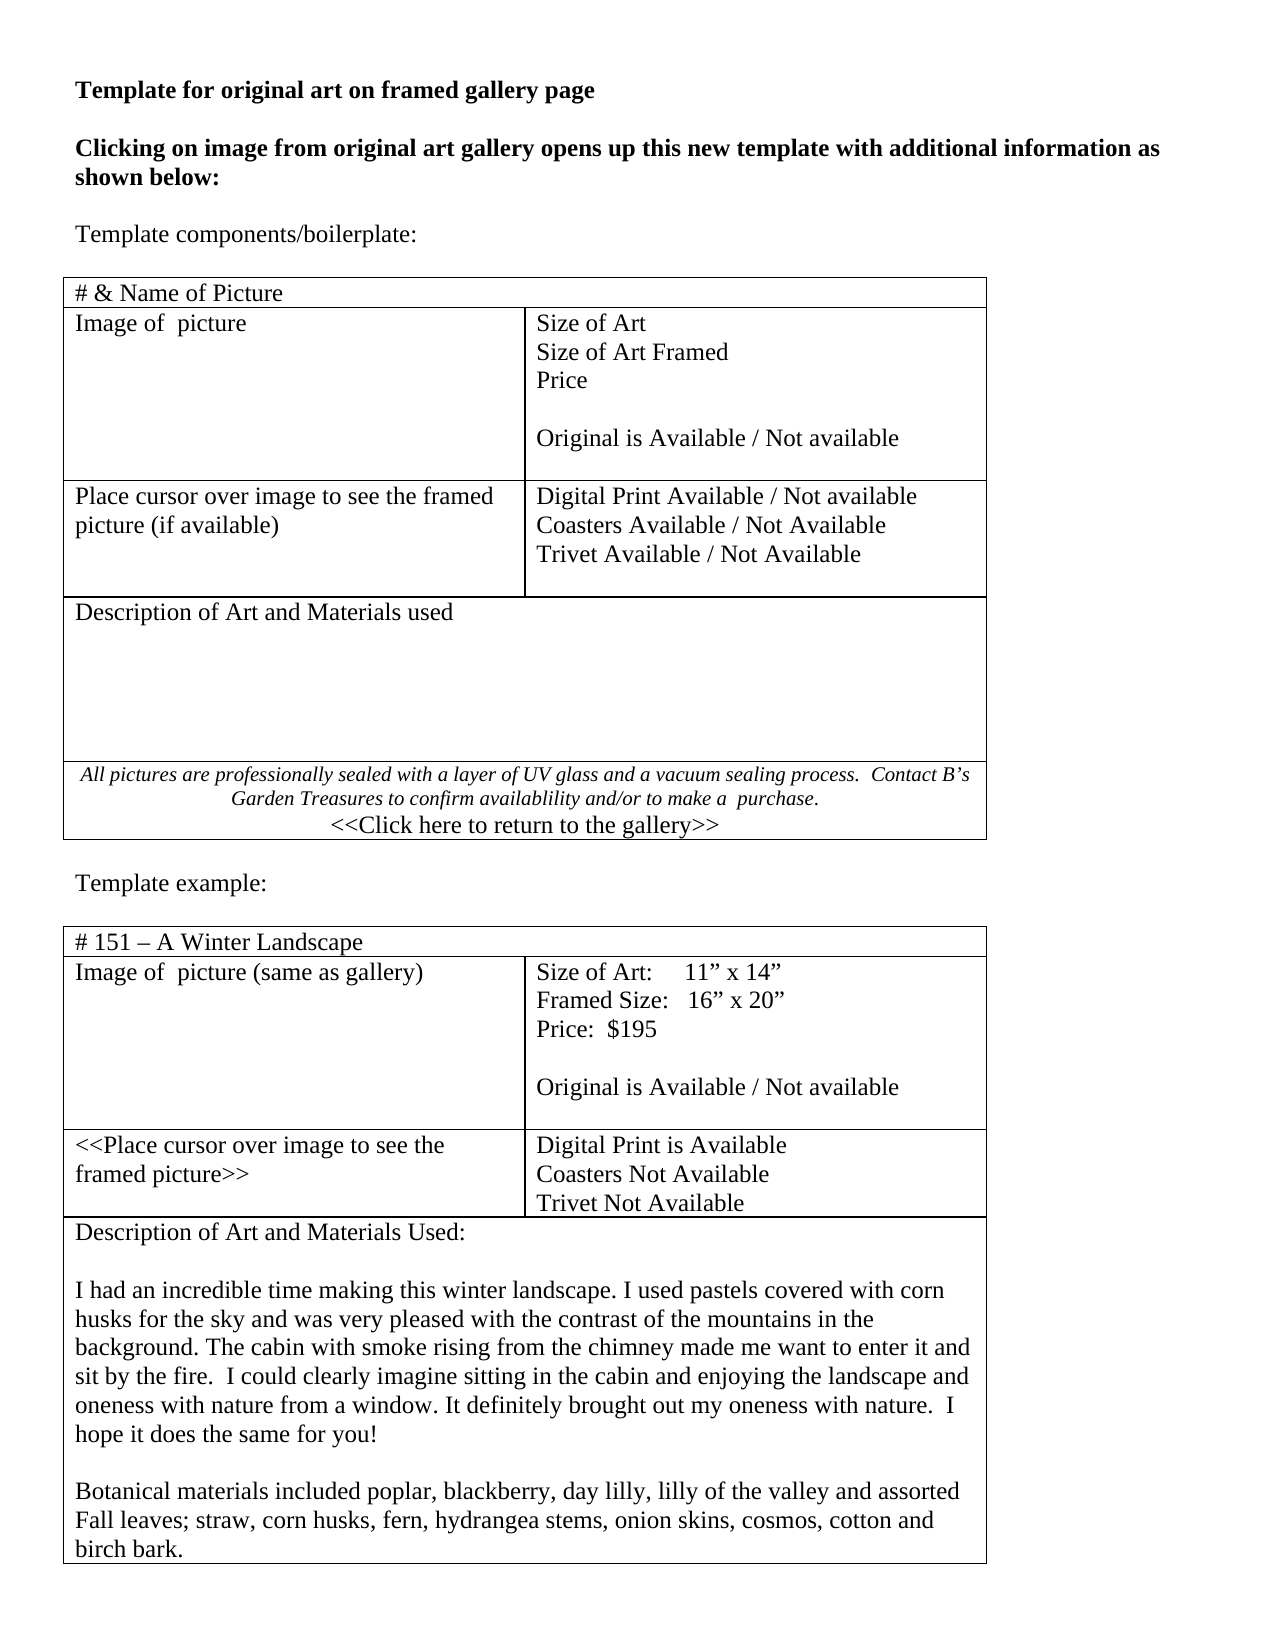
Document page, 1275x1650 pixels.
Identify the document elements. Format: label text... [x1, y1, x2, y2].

text Template example: [75, 868, 1200, 897]
table_cell Digital Print Available / Not available Coasters Available / Not Available Trivet Available / Not Available [526, 481, 986, 596]
table_cell Image of picture [64, 308, 524, 480]
table_cell Image of picture (same as gallery) [64, 957, 524, 1129]
table_header # 151 – A Winter Landscape [64, 927, 986, 956]
table_header # & Name of Picture [64, 278, 986, 307]
text Template components/boilerplate: [75, 219, 1200, 248]
table_cell Size of Art Size of Art Framed Price Original is Available / Not available [526, 308, 986, 480]
text Template for original art on framed gallery page [75, 75, 1200, 104]
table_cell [64, 1218, 986, 1562]
table_cell All pictures are professionally sealed with a layer of UV glass and a vacuum sealing process. Contact B’s Garden Treasures to confirm availablility and/or to make a purchase. <<Click here to return to the gallery>> [64, 762, 986, 838]
table_cell <<Place cursor over image to see the framed picture>> [64, 1130, 524, 1216]
table_cell Digital Print is Available Coasters Not Available Trivet Not Available [526, 1130, 986, 1216]
text Clicking on image from original art gallery opens up this new template with additional information as shown below: [75, 133, 1200, 190]
table_cell Description of Art and Materials used [64, 598, 986, 761]
table_cell Place cursor over image to see the framed picture (if available) [64, 481, 524, 596]
table_cell Size of Art: 11” x 14” Framed Size: 16” x 20” Price: $195 Original is Available / Not available [526, 957, 986, 1129]
